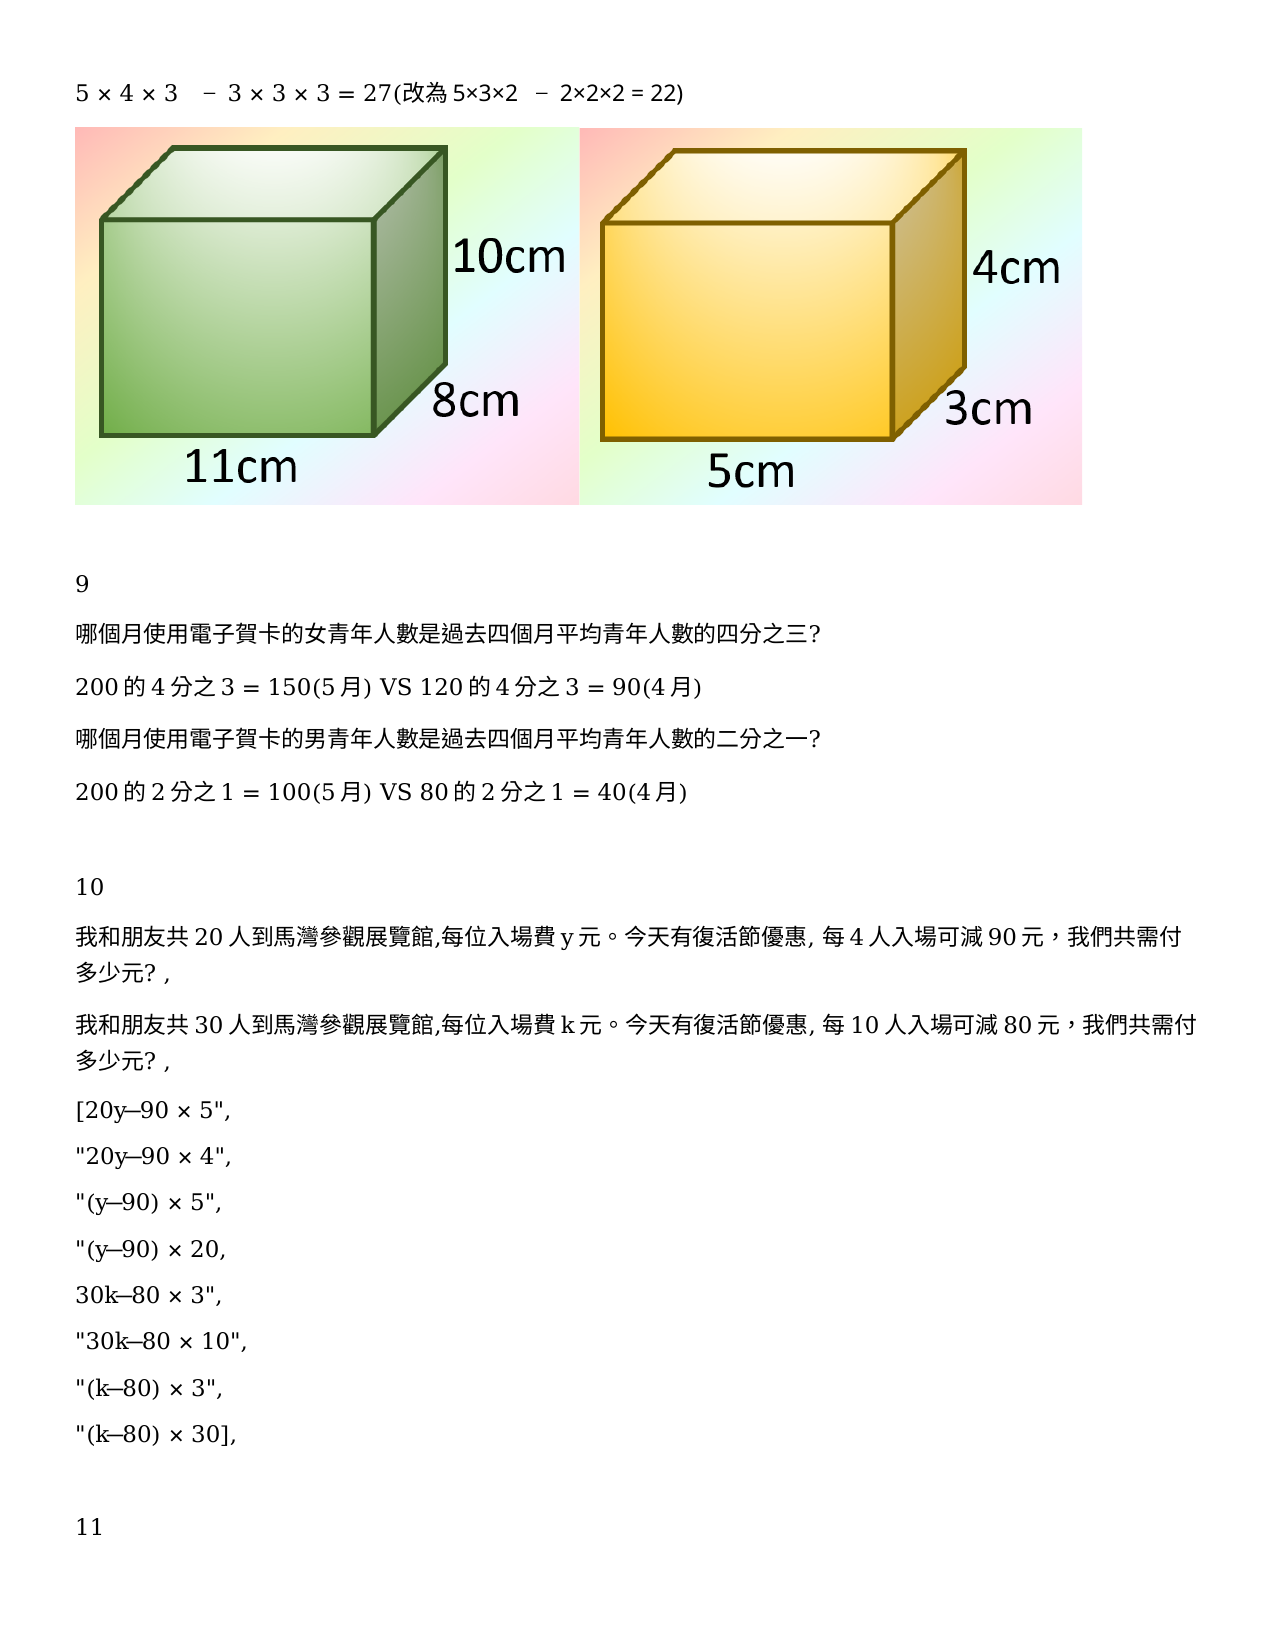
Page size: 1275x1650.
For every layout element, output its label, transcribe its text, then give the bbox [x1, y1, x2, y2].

text 30k ̶ 80 × 3", [75, 1281, 1200, 1308]
text 200的4分之3 = 150(5月) VS 120的4分之3 = 90(4月) [75, 668, 1200, 702]
text [20y ̶ 90 × 5", [75, 1095, 1200, 1123]
text 10 [75, 872, 1200, 900]
text "20y ̶ 90 × 4", [75, 1142, 1200, 1169]
text 200的2分之1 = 100(5月) VS 80的2分之1 = 40(4月) [75, 773, 1200, 807]
text "30k ̶ 80 × 10", [75, 1327, 1200, 1354]
text "(k ̶ 80) × 3", [75, 1373, 1200, 1401]
text 9 [75, 569, 1200, 597]
text 我和朋友共20人到馬灣參觀展覽館,每位入場費y元。今天有復活節優惠, 每4人入場可減90元，我們共需付多少元? , [75, 919, 1200, 988]
text "(k ̶ 80) × 30], [75, 1420, 1200, 1447]
text 哪個月使用電子賀卡的男青年人數是過去四個月平均青年人數的二分之一? [75, 721, 1200, 754]
picture [75, 127, 1083, 505]
text "(y ̶ 90) × 5", [75, 1188, 1200, 1216]
text "(y ̶ 90) × 20, [75, 1234, 1200, 1262]
text 哪個月使用電子賀卡的女青年人數是過去四個月平均青年人數的四分之三? [75, 616, 1200, 649]
text 我和朋友共30人到馬灣參觀展覽館,每位入場費k元。今天有復活節優惠, 每10人入場可減80元，我們共需付多少元? , [75, 1007, 1200, 1076]
text 5 × 4 × 3 ̶ 3 × 3 × 3 = 27(改為5×3×2 ̶ 2×2×2 = 22) [75, 75, 1200, 108]
text 11 [75, 1512, 1200, 1540]
